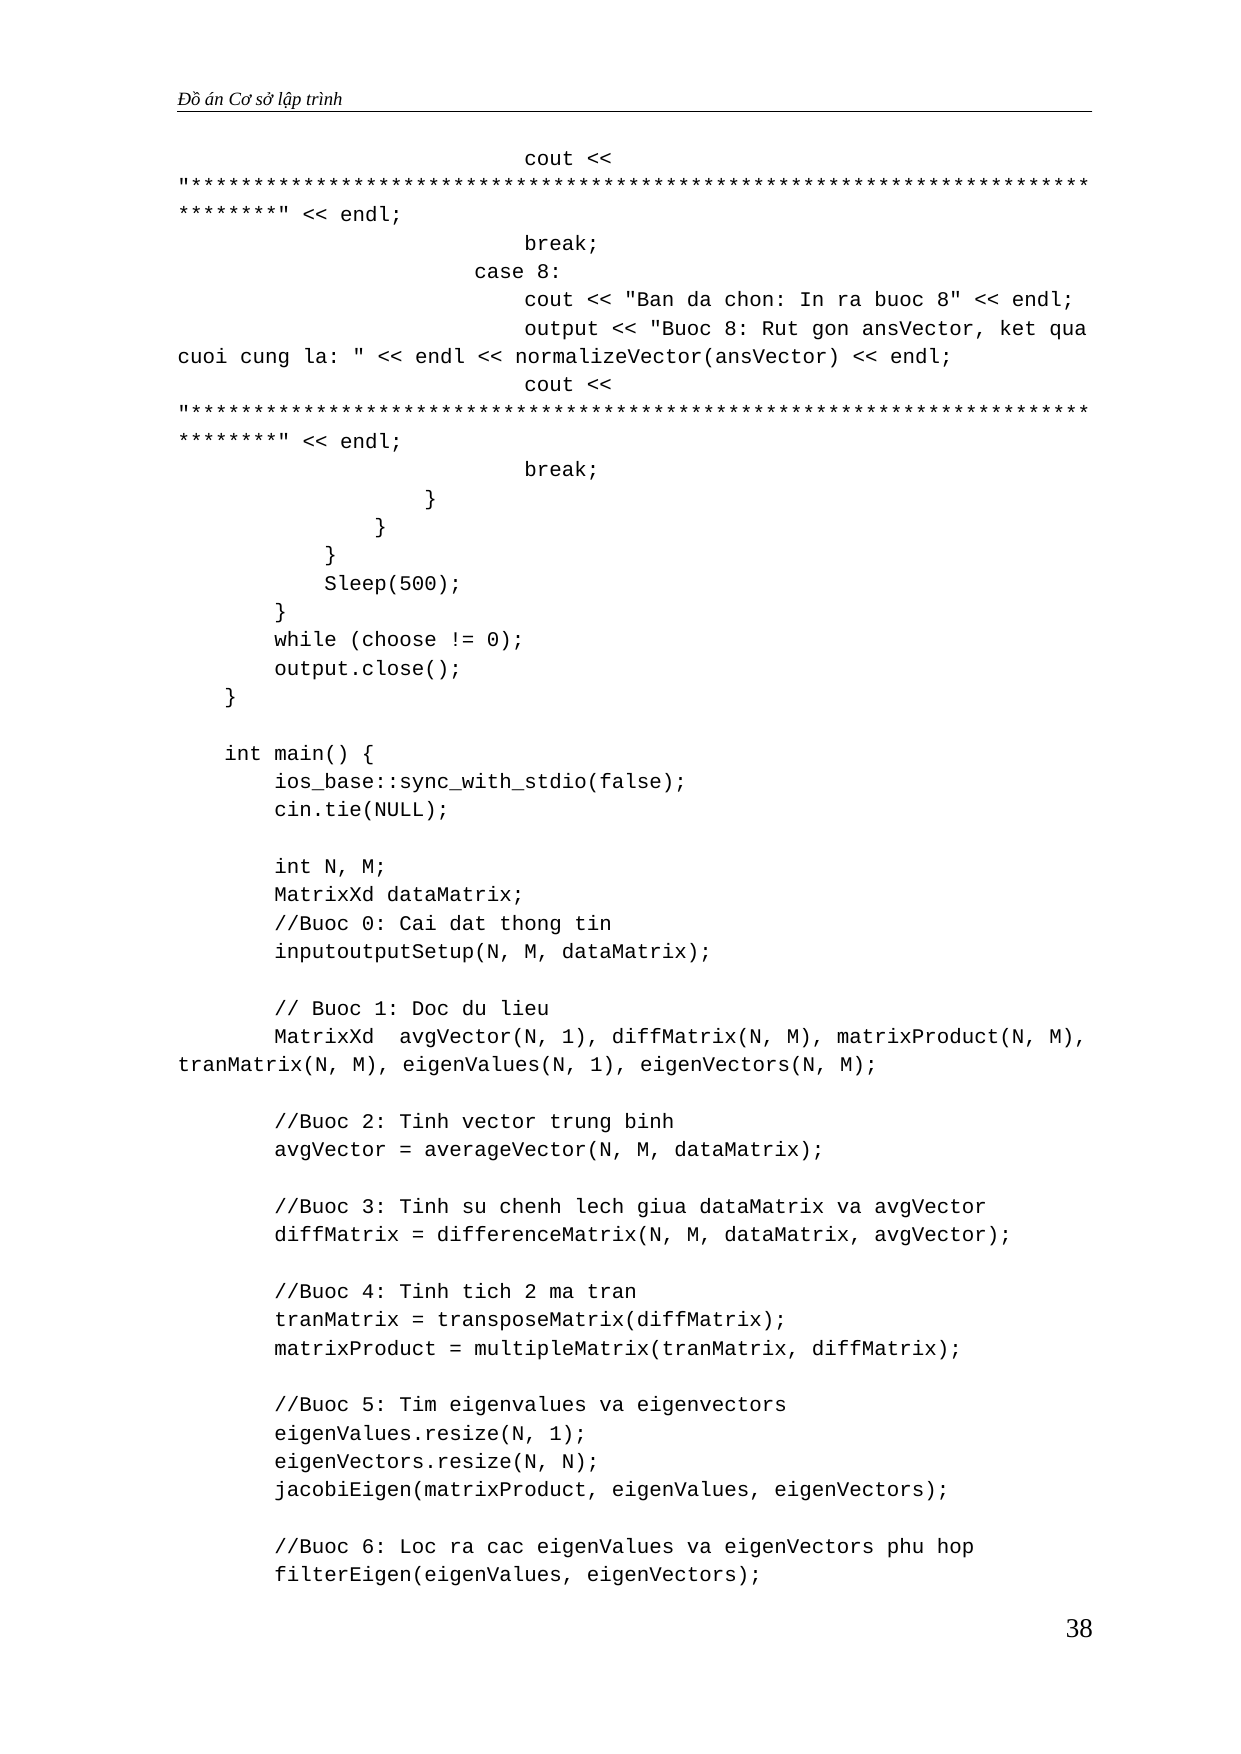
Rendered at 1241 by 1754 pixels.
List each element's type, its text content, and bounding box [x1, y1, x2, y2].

text break; [177, 233, 1092, 256]
text Sleep(500); [177, 573, 1092, 596]
text case 8: [177, 261, 1092, 285]
text output << "Buoc 8: Rut gon ansVector, ket qua cuoi cung la: " << endl << normalizeVector(ansVector) << endl; [177, 318, 1092, 370]
text cin.tie(NULL); [177, 799, 1092, 823]
text //Buoc 0: Cai dat thong tin [177, 913, 1092, 936]
text } [177, 516, 1092, 540]
text output.close(); [177, 658, 1092, 681]
text int N, M; [177, 856, 1092, 880]
text jacobiEigen(matrixProduct, eigenValues, eigenVectors); [177, 1479, 1092, 1503]
text //Buoc 2: Tinh vector trung binh [177, 1111, 1092, 1135]
text //Buoc 4: Tinh tich 2 ma tran [177, 1281, 1092, 1305]
text } [177, 488, 1092, 511]
text //Buoc 5: Tim eigenvalues va eigenvectors [177, 1394, 1092, 1418]
text cout << "Ban da chon: In ra buoc 8" << endl; [177, 289, 1092, 313]
text tranMatrix = transposeMatrix(diffMatrix); [177, 1309, 1092, 1333]
text //Buoc 3: Tinh su chenh lech giua dataMatrix va avgVector [177, 1196, 1092, 1220]
text } [177, 686, 1092, 710]
text cout << "********************************************************************************" << endl; [177, 374, 1092, 455]
text inputoutputSetup(N, M, dataMatrix); [177, 941, 1092, 965]
text matrixProduct = multipleMatrix(tranMatrix, diffMatrix); [177, 1338, 1092, 1361]
text avgVector = averageVector(N, M, dataMatrix); [177, 1139, 1092, 1163]
text // Buoc 1: Doc du lieu [177, 998, 1092, 1021]
text diffMatrix = differenceMatrix(N, M, dataMatrix, avgVector); [177, 1224, 1092, 1248]
text MatrixXd avgVector(N, 1), diffMatrix(N, M), matrixProduct(N, M), tranMatrix(N, M), eigenValues(N, 1), eigenVectors(N, M); [177, 1026, 1092, 1078]
text while (choose != 0); [177, 629, 1092, 653]
text int main() { [177, 743, 1092, 766]
text break; [177, 459, 1092, 483]
text ios_base::sync_with_stdio(false); [177, 771, 1092, 795]
text eigenVectors.resize(N, N); [177, 1451, 1092, 1475]
text } [177, 544, 1092, 568]
text } [177, 601, 1092, 625]
text eigenValues.resize(N, 1); [177, 1423, 1092, 1446]
text //Buoc 6: Loc ra cac eigenValues va eigenVectors phu hop [177, 1536, 1092, 1560]
text MatrixXd dataMatrix; [177, 884, 1092, 908]
text cout << "********************************************************************************" << endl; [177, 148, 1092, 228]
text filterEigen(eigenValues, eigenVectors); [177, 1564, 1092, 1588]
